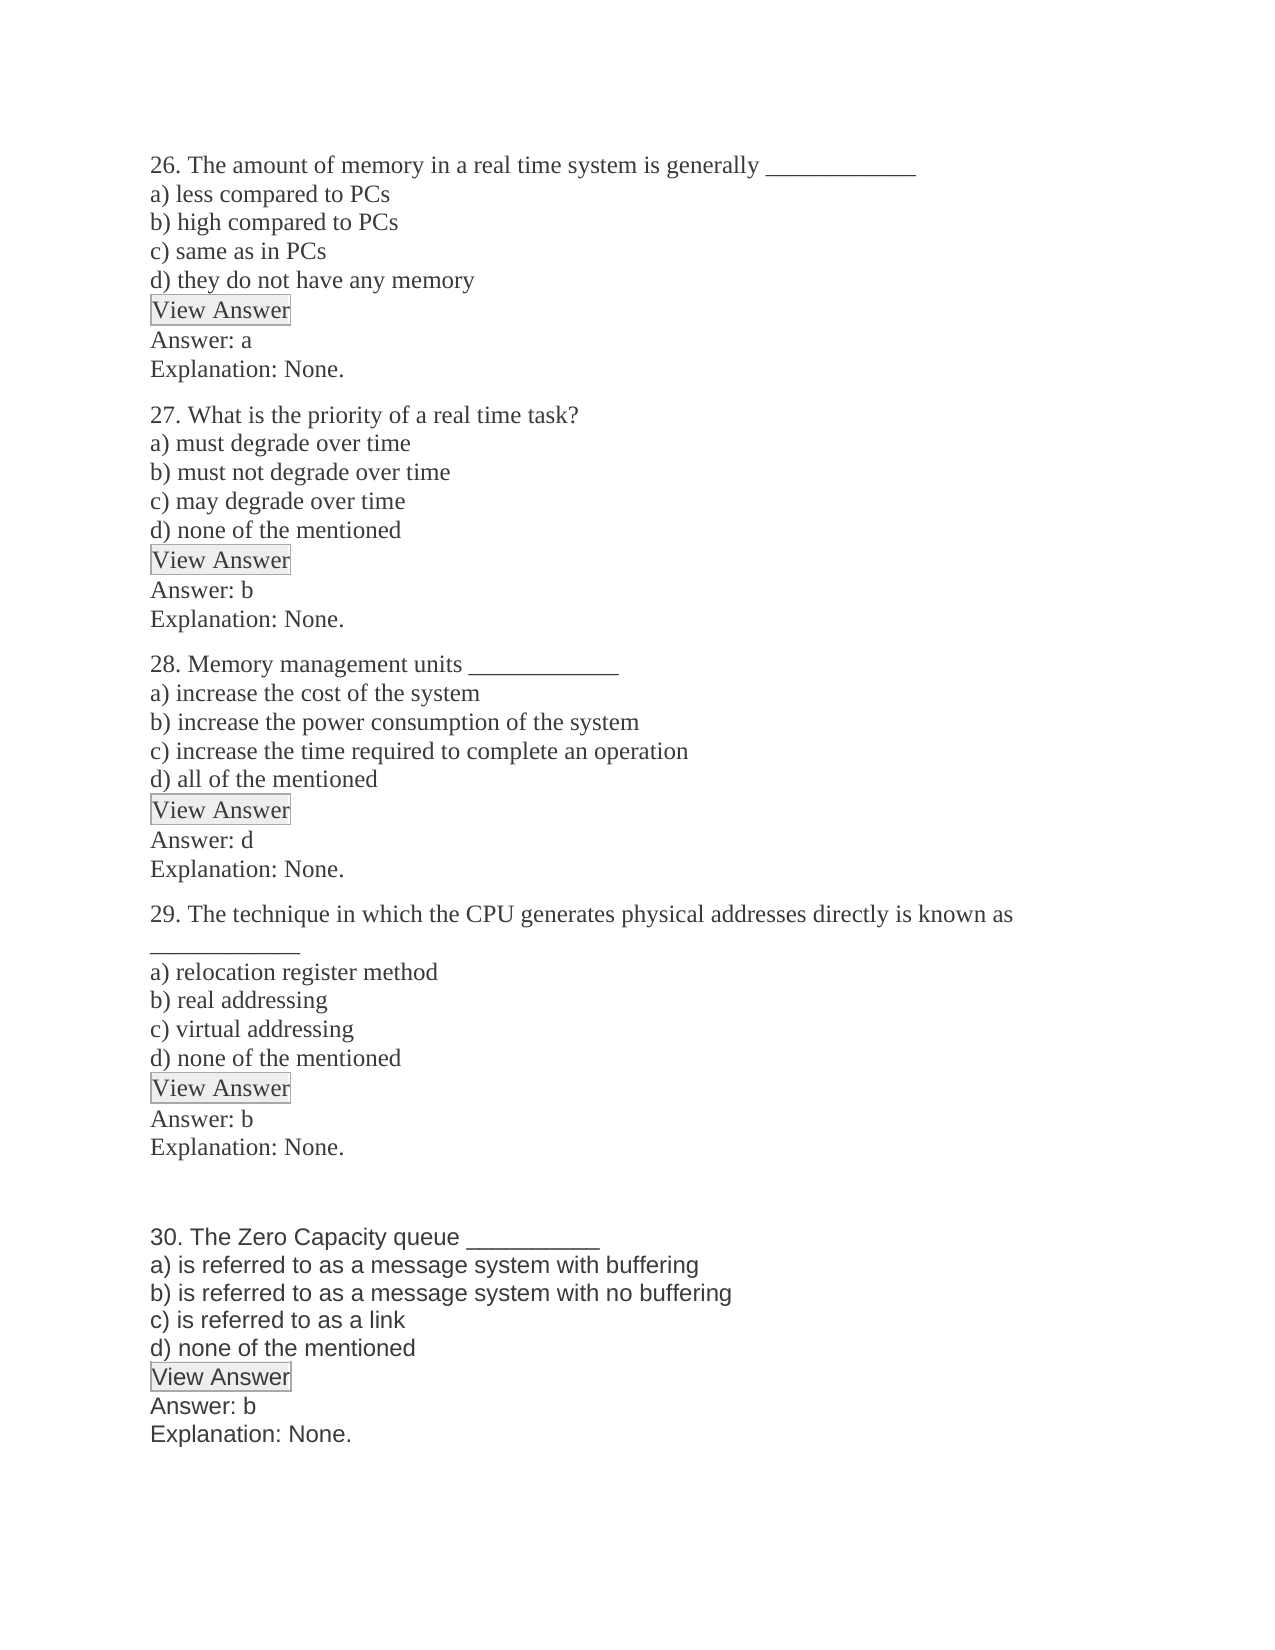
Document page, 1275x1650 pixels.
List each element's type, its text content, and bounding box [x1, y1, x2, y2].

text 30. The Zero Capacity queue __________ a) is referred to as a message system with buffering b) is referred to as a message system with no buffering c) is referred to as a link d) none of the mentioned View Answer [150, 1223, 1125, 1392]
text Answer: b Explanation: None. [150, 575, 1125, 633]
text 28. Memory management units ____________ a) increase the cost of the system b) increase the power consumption of the system c) increase the time required to complete an operation d) all of the mentioned View Answer [150, 649, 1125, 825]
text 29. The technique in which the CPU generates physical addresses directly is known as ____________ a) relocation register method b) real addressing c) virtual addressing d) none of the mentioned View Answer [150, 899, 1125, 1104]
text Answer: b Explanation: None. [150, 1392, 1125, 1447]
text 26. The amount of memory in a real time system is generally ____________ a) less compared to PCs b) high compared to PCs c) same as in PCs d) they do not have any memory View Answer [150, 150, 1125, 326]
text 27. What is the priority of a real time task? a) must degrade over time b) must not degrade over time c) may degrade over time d) none of the mentioned View Answer [150, 400, 1125, 575]
text Answer: d Explanation: None. [150, 825, 1125, 883]
text Answer: b Explanation: None. [150, 1104, 1125, 1161]
text Answer: a Explanation: None. [150, 326, 1125, 383]
